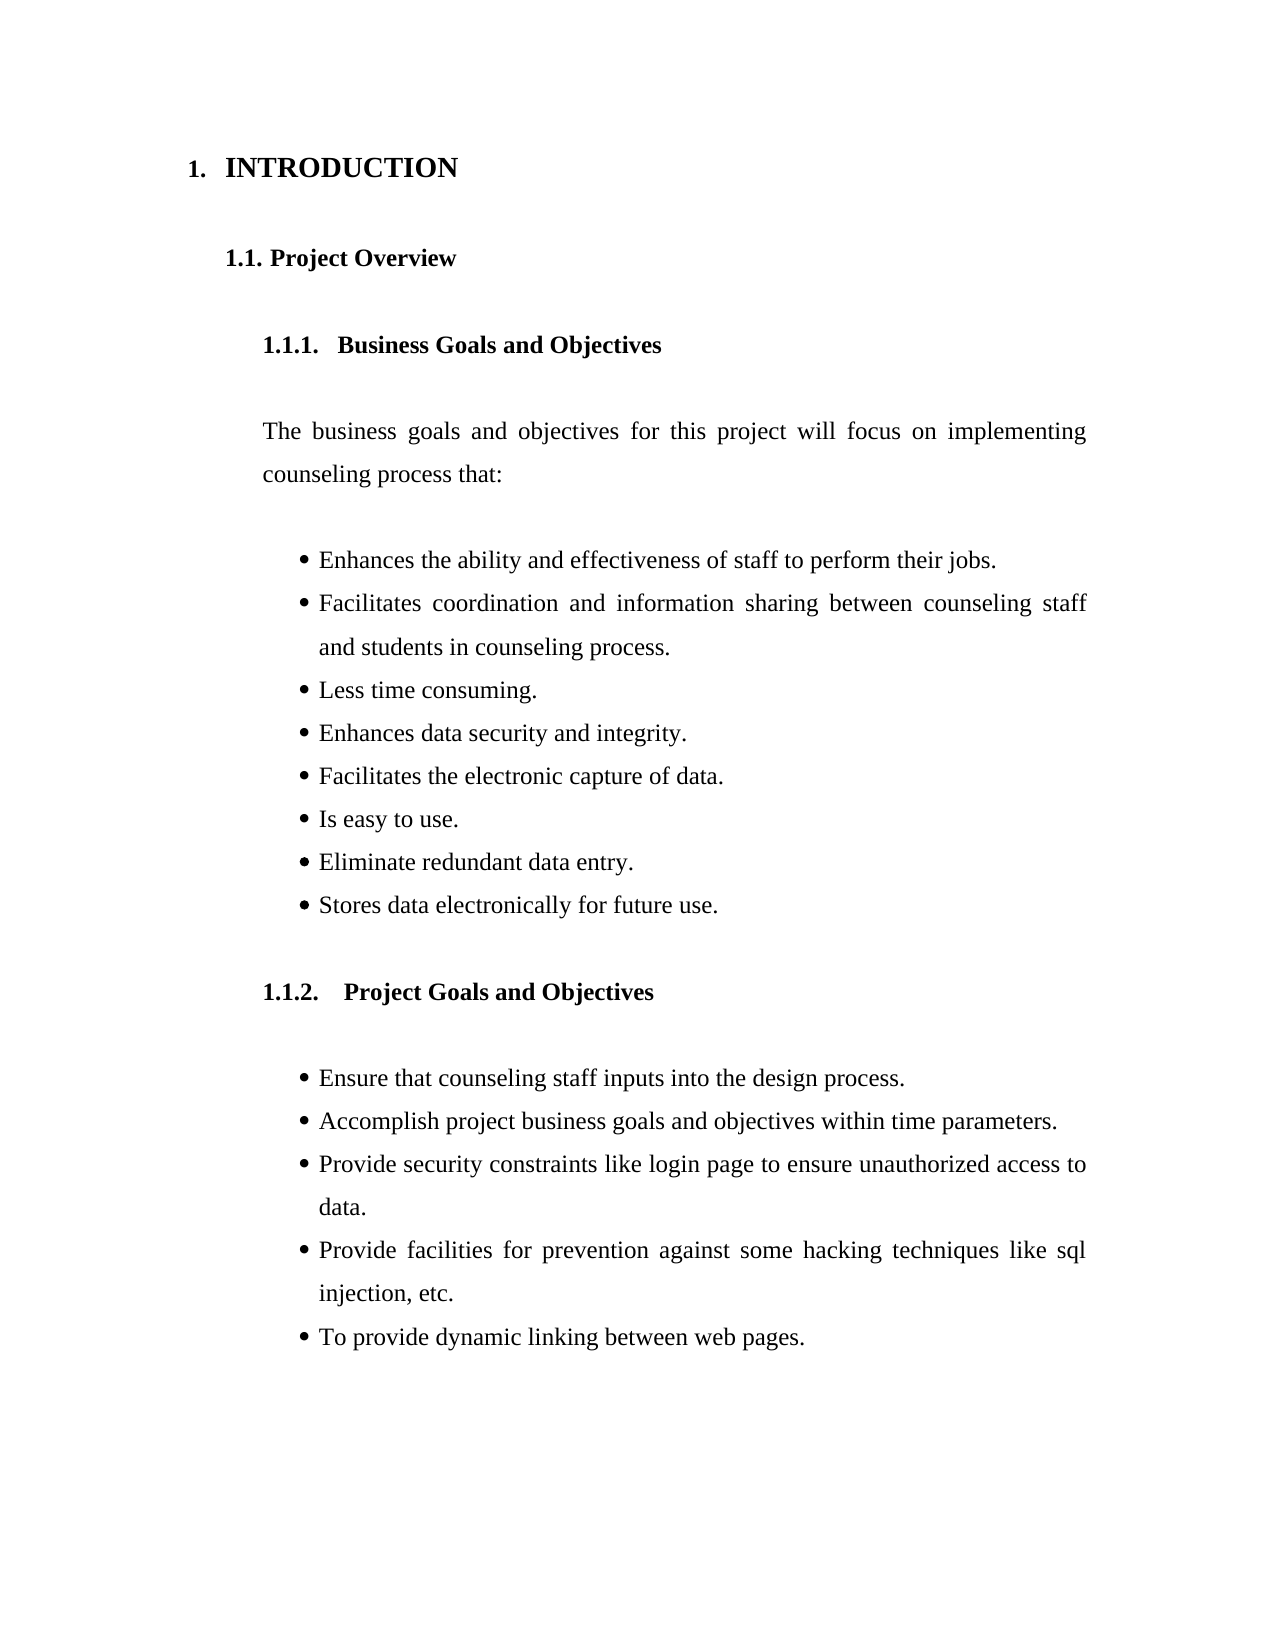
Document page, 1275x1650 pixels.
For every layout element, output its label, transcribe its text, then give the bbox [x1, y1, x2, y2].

list Project Overview [225, 243, 1087, 272]
list Stores data electronically for future use. [300, 890, 1087, 919]
list INTRODUCTION [187, 150, 1087, 183]
list Facilitates the electronic capture of data. [300, 761, 1087, 790]
list The business goals and objectives for this project will focus on implementing counseling process that: [262, 416, 1087, 488]
list Less time consuming. [300, 675, 1087, 703]
list Provide security constraints like login page to ensure unauthorized access to data. [300, 1149, 1087, 1221]
subtitle Business Goals and Objectives [262, 330, 1087, 358]
list Accomplish project business goals and objectives within time parameters. [300, 1106, 1087, 1135]
list Facilitates coordination and information sharing between counseling staff and students in counseling process. [300, 588, 1087, 660]
list Enhances data security and integrity. [300, 718, 1087, 747]
list Eliminate redundant data entry. [300, 847, 1087, 876]
list Ensure that counseling staff inputs into the design process. [300, 1063, 1087, 1092]
list To provide dynamic linking between web pages. [300, 1322, 1087, 1350]
list Enhances the ability and effectiveness of staff to perform their jobs. [300, 545, 1087, 574]
list Provide facilities for prevention against some hacking techniques like sql injection, etc. [300, 1235, 1087, 1307]
subtitle Project Goals and Objectives [262, 977, 1087, 1005]
list Is easy to use. [300, 804, 1087, 833]
